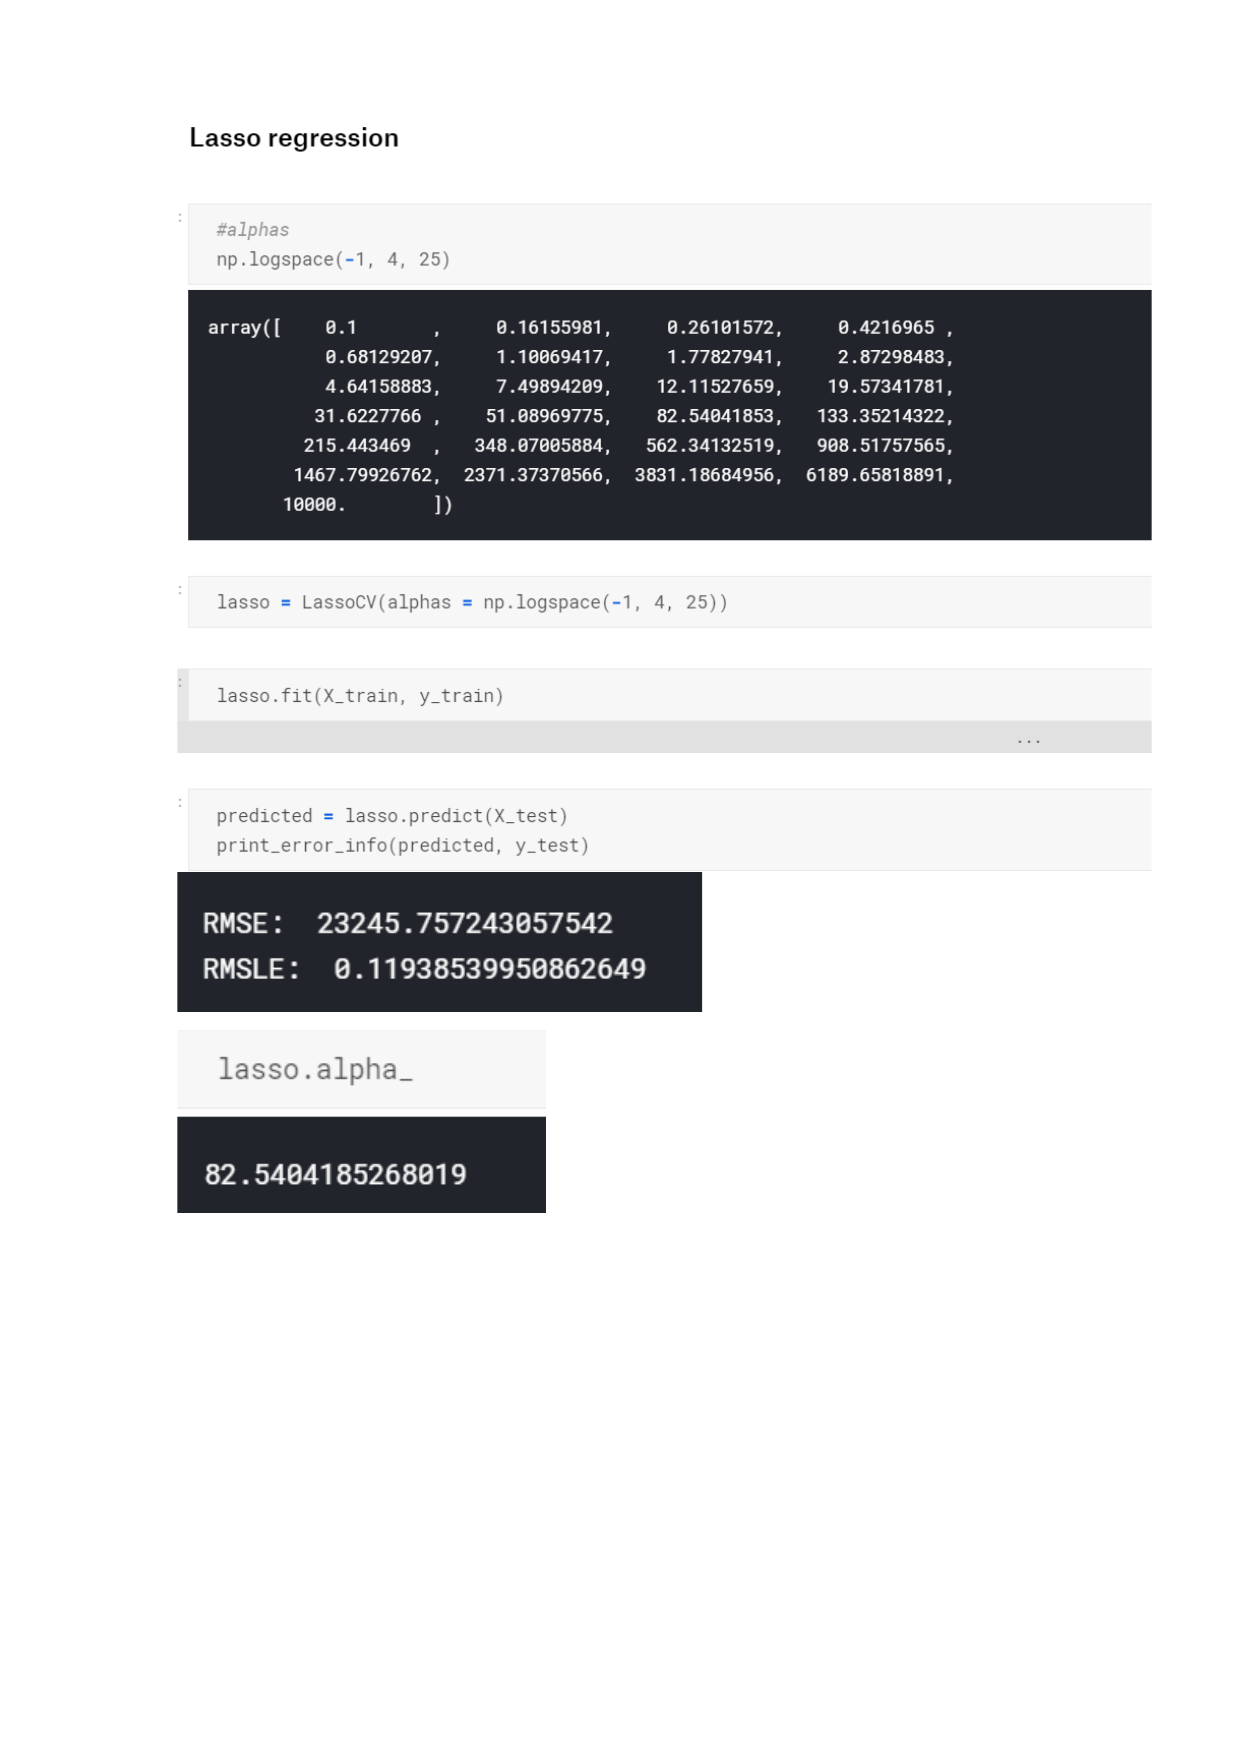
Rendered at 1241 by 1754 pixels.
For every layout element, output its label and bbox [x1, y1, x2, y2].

picture [177, 1030, 546, 1213]
picture [177, 872, 703, 1012]
picture [177, 118, 1152, 871]
